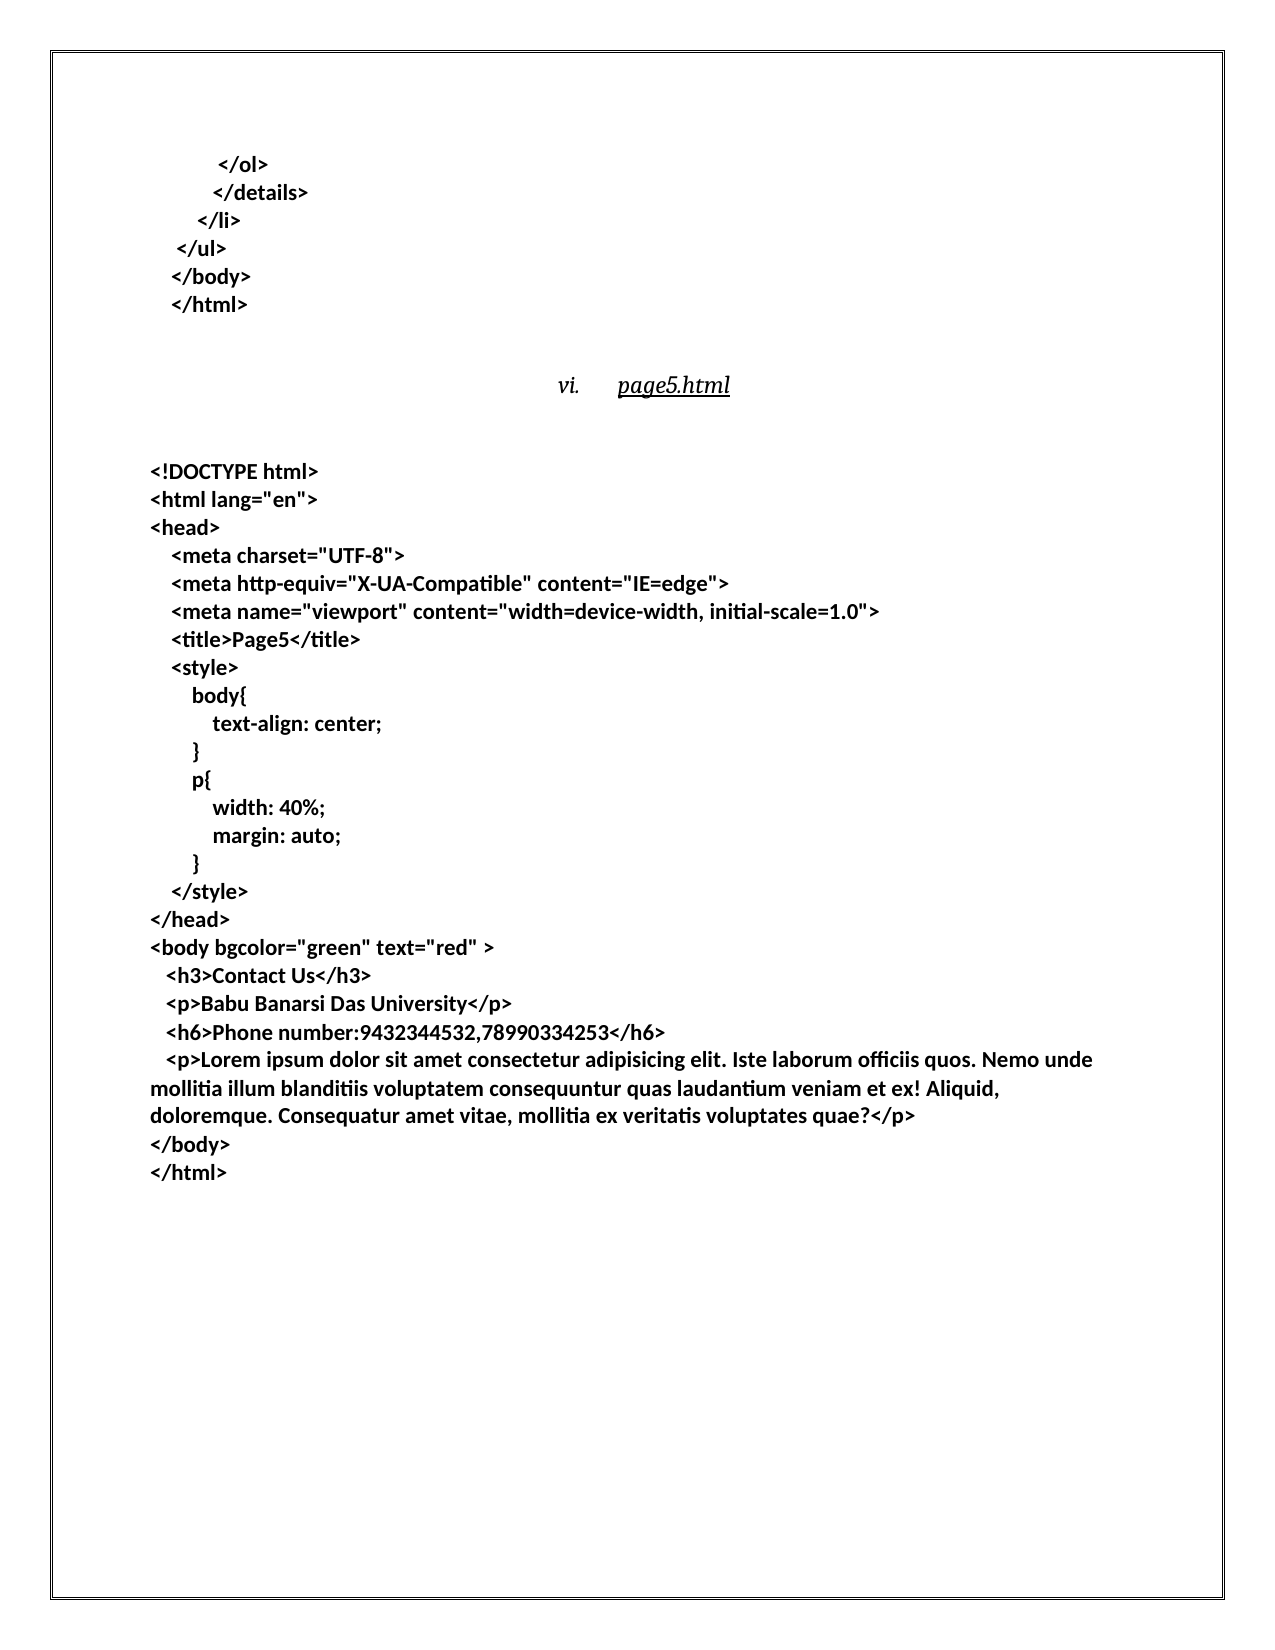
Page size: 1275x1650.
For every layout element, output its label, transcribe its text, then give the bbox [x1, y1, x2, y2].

text </style> [150, 877, 1125, 906]
text <p>Lorem ipsum dolor sit amet consectetur adipisicing elit. Iste laborum officiis quos. Nemo unde mollitia illum blanditiis voluptatem consequuntur quas laudantium veniam et ex! Aliquid, doloremque. Consequatur amet vitae, mollitia ex veritatis voluptates quae?</p> [150, 1046, 1125, 1130]
text </head> [150, 906, 1125, 933]
text <meta charset="UTF-8"> [150, 541, 1125, 569]
text </ol> [150, 150, 1125, 178]
subtitle page5.html [187, 371, 1125, 400]
text <body bgcolor="green" text="red" > [150, 933, 1125, 962]
text <head> [150, 513, 1125, 541]
text text-align: center; [150, 709, 1125, 737]
text body{ [150, 681, 1125, 709]
text <meta name="viewport" content="width=device-width, initial-scale=1.0"> [150, 597, 1125, 625]
text </body> [150, 1130, 1125, 1158]
text width: 40%; [150, 793, 1125, 821]
text </body> [150, 262, 1125, 290]
text <h3>Contact Us</h3> [150, 962, 1125, 989]
text </html> [150, 290, 1125, 318]
text margin: auto; [150, 821, 1125, 849]
text <title>Page5</title> [150, 625, 1125, 653]
text <style> [150, 653, 1125, 681]
text </ul> [150, 234, 1125, 262]
text } [150, 737, 1125, 765]
text } [150, 849, 1125, 877]
text <html lang="en"> [150, 485, 1125, 513]
text p{ [150, 765, 1125, 793]
text <p>Babu Banarsi Das University</p> [150, 989, 1125, 1018]
text </html> [150, 1158, 1125, 1186]
text </details> [150, 178, 1125, 206]
text <!DOCTYPE html> [150, 457, 1125, 485]
text </li> [150, 206, 1125, 234]
text <h6>Phone number:9432344532,78990334253</h6> [150, 1018, 1125, 1046]
text <meta http-equiv="X-UA-Compatible" content="IE=edge"> [150, 569, 1125, 597]
